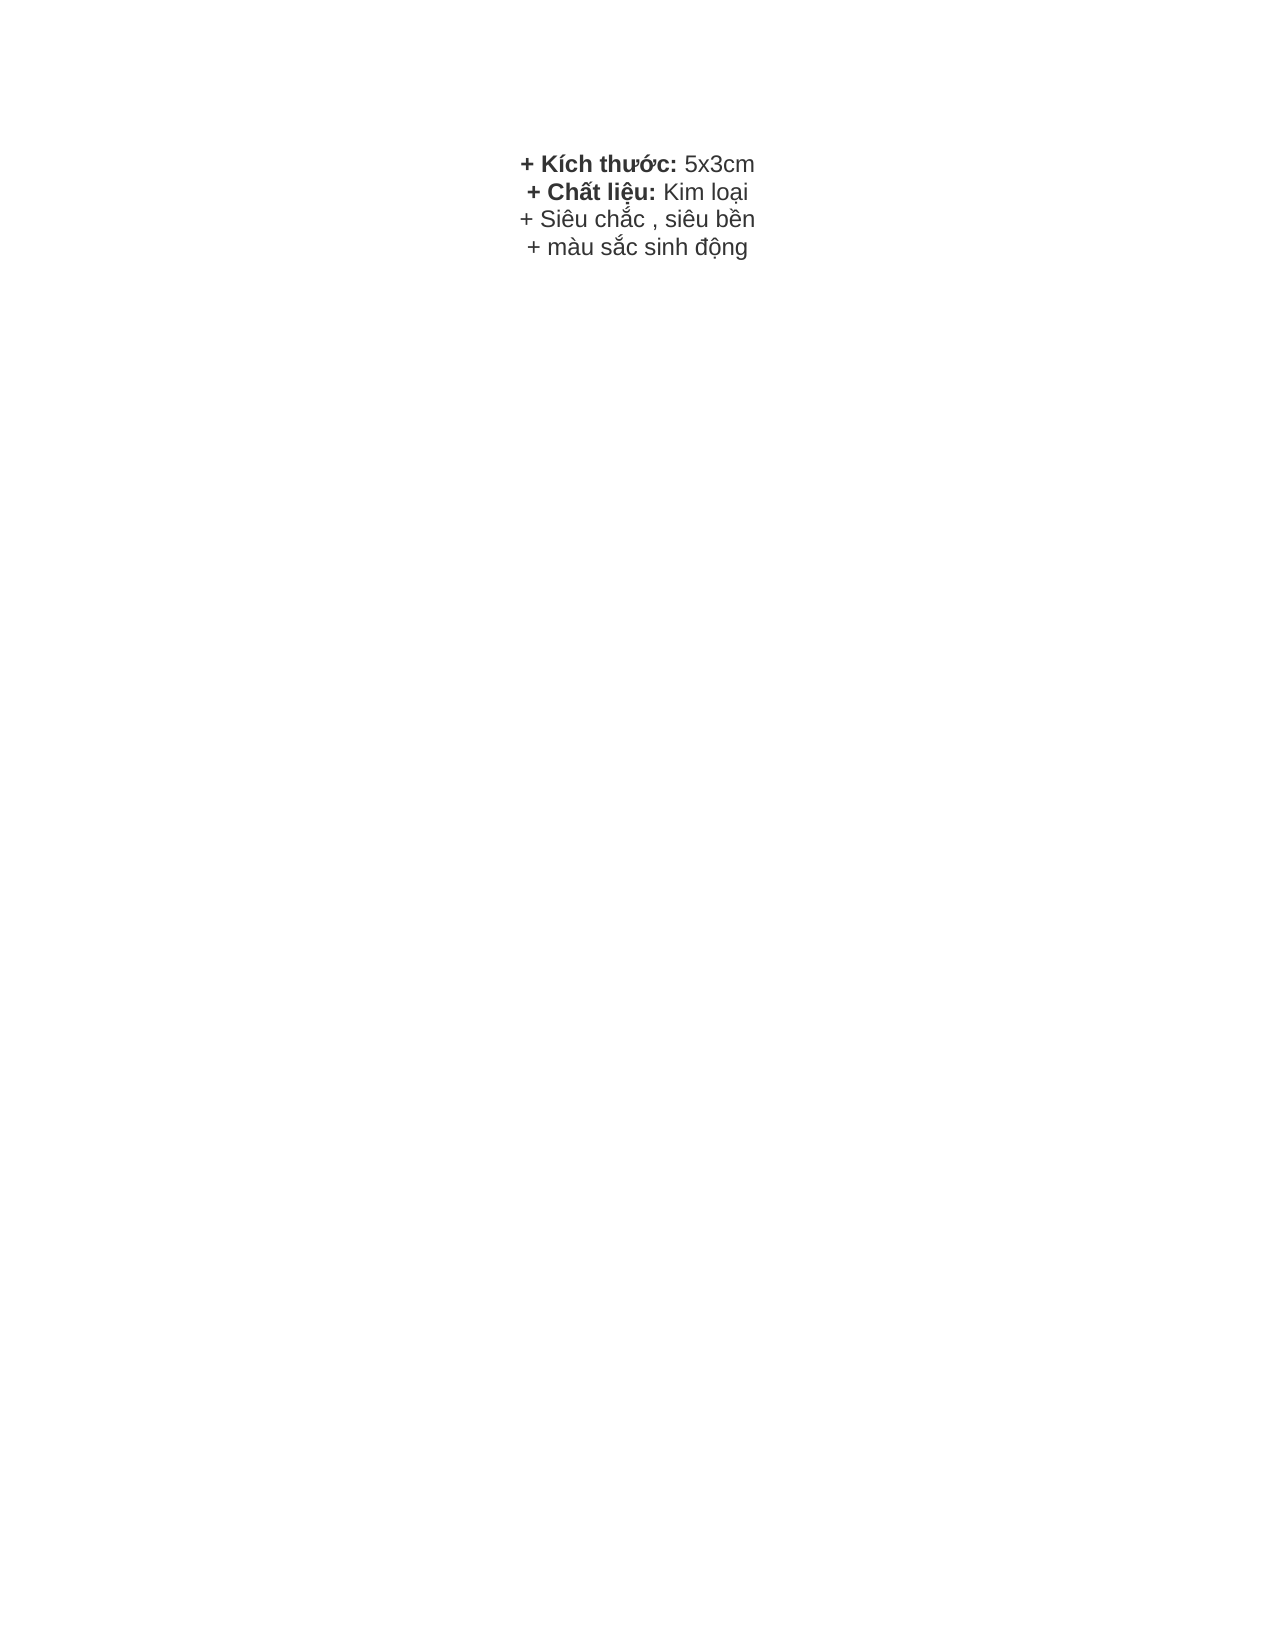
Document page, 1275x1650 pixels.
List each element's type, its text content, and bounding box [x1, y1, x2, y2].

text + màu sắc sinh động [150, 233, 1125, 260]
text + Kích thước: 5x3cm [150, 150, 1125, 178]
text + Chất liệu: Kim loại [150, 178, 1125, 205]
text + Siêu chắc , siêu bền [150, 205, 1125, 233]
